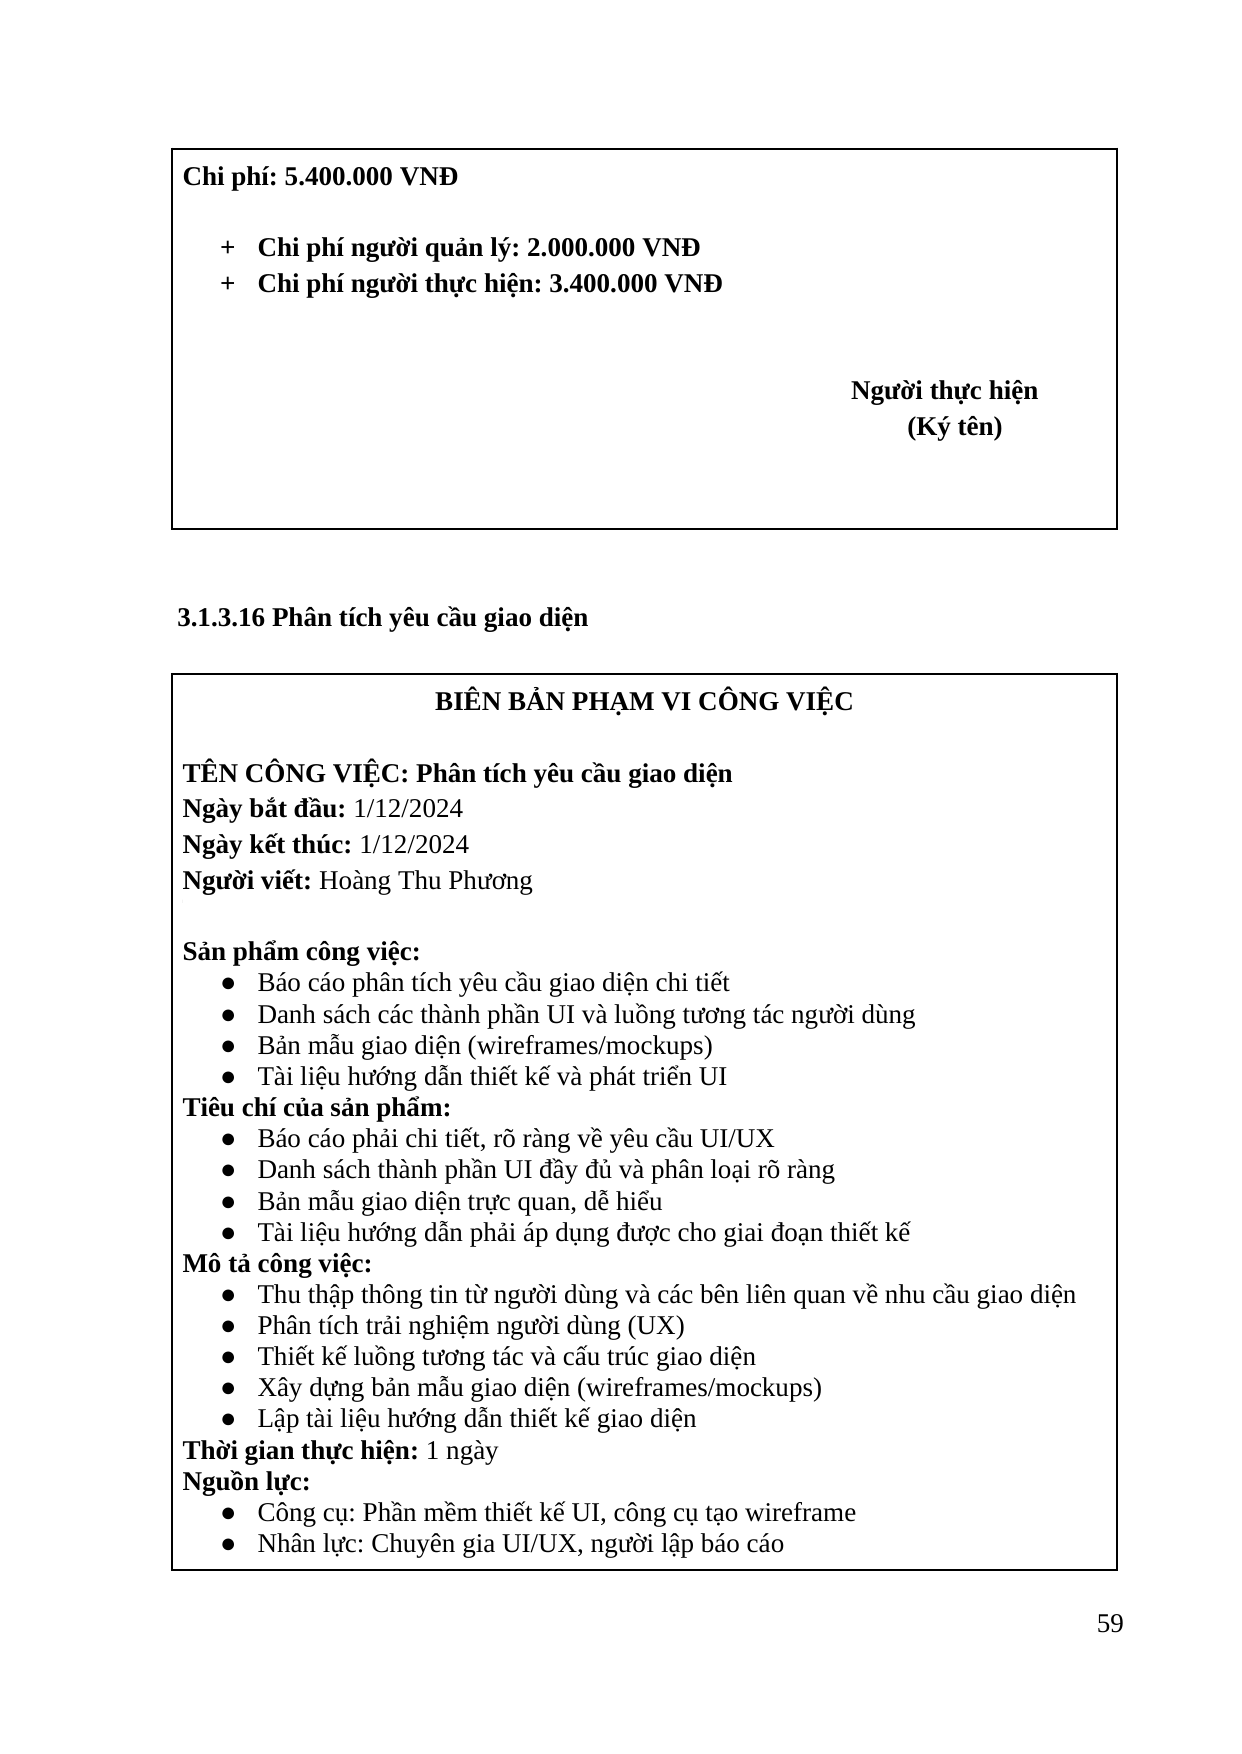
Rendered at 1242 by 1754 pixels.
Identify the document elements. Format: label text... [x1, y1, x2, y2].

subtitle 3.1.3.16 Phân tích yêu cầu giao diện [177, 601, 1124, 632]
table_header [173, 150, 1116, 528]
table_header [173, 675, 1116, 1569]
